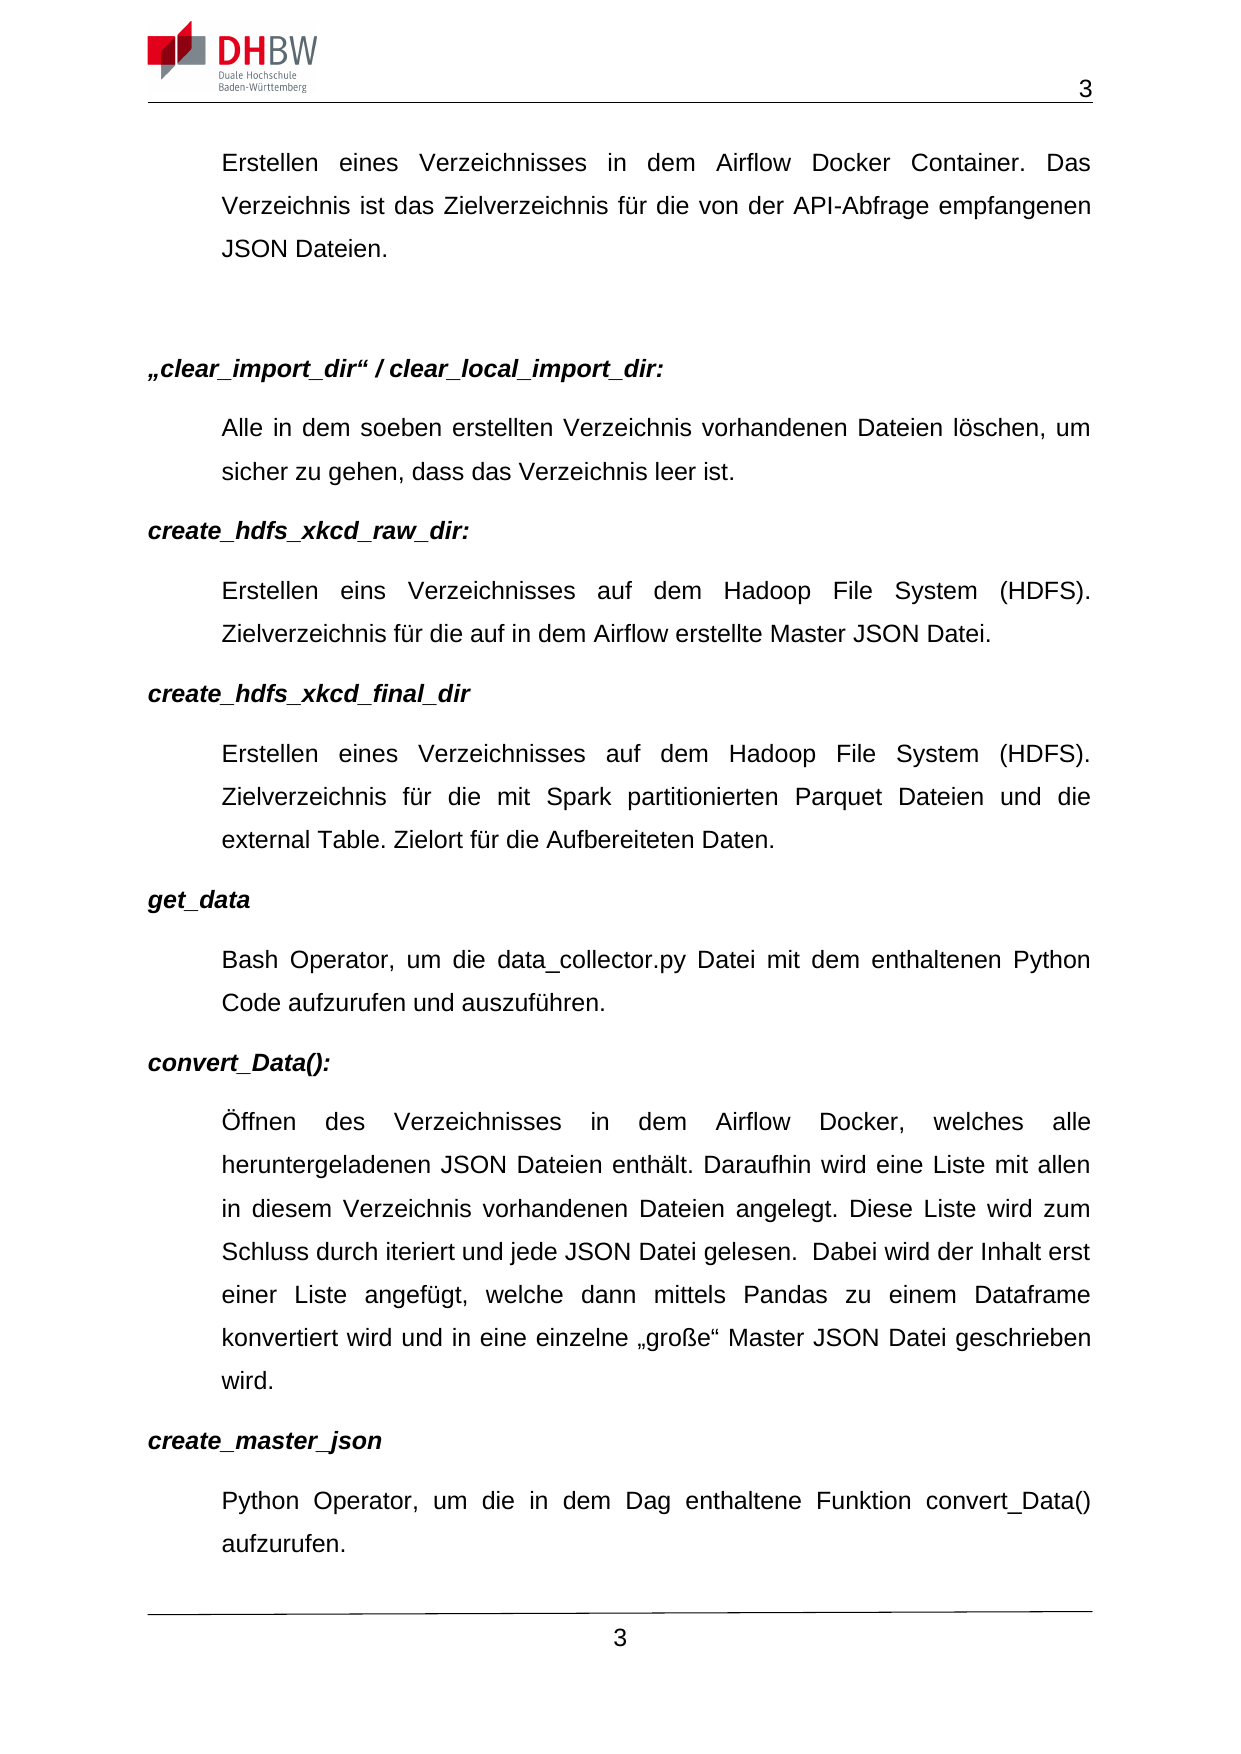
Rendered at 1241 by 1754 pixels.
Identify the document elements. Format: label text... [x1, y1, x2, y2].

text create_hdfs_xkcd_final_dir [148, 679, 1092, 708]
text Erstellen eins Verzeichnisses auf dem Hadoop File System (HDFS). Zielverzeichnis für die auf in dem Airflow erstellte Master JSON Datei. [221, 576, 1092, 648]
text Python Operator, um die in dem Dag enthaltene Funktion convert_Data() aufzurufen. [221, 1486, 1092, 1557]
text Bash Operator, um die data_collector.py Datei mit dem enthaltenen Python Code aufzurufen und auszuführen. [221, 944, 1092, 1016]
text create_hdfs_xkcd_raw_dir: [148, 516, 1092, 545]
text Öffnen des Verzeichnisses in dem Airflow Docker, welches alle heruntergeladenen JSON Dateien enthält. Daraufhin wird eine Liste mit allen in diesem Verzeichnis vorhandenen Dateien angelegt. Diese Liste wird zum Schluss durch iteriert und jede JSON Datei gelesen. Dabei wird der Inhalt erst einer Liste angefügt, welche dann mittels Pandas zu einem Dataframe konvertiert wird und in eine einzelne „große“ Master JSON Datei geschrieben wird. [221, 1107, 1092, 1395]
text Alle in dem soeben erstellten Verzeichnis vorhandenen Dateien löschen, um sicher zu gehen, dass das Verzeichnis leer ist. [221, 413, 1092, 485]
picture [147, 21, 317, 93]
text convert_Data(): [148, 1047, 1092, 1076]
text create_master_json [148, 1426, 1092, 1454]
text „clear_import_dir“ / clear_local_import_dir: [148, 353, 1092, 382]
text Erstellen eines Verzeichnisses auf dem Hadoop File System (HDFS). Zielverzeichnis für die mit Spark partitionierten Parquet Dateien und die external Table. Zielort für die Aufbereiteten Daten. [221, 739, 1092, 854]
text Erstellen eines Verzeichnisses in dem Airflow Docker Container. Das Verzeichnis ist das Zielverzeichnis für die von der API-Abfrage empfangenen JSON Dateien. [221, 148, 1092, 263]
text get_data [148, 885, 1092, 913]
